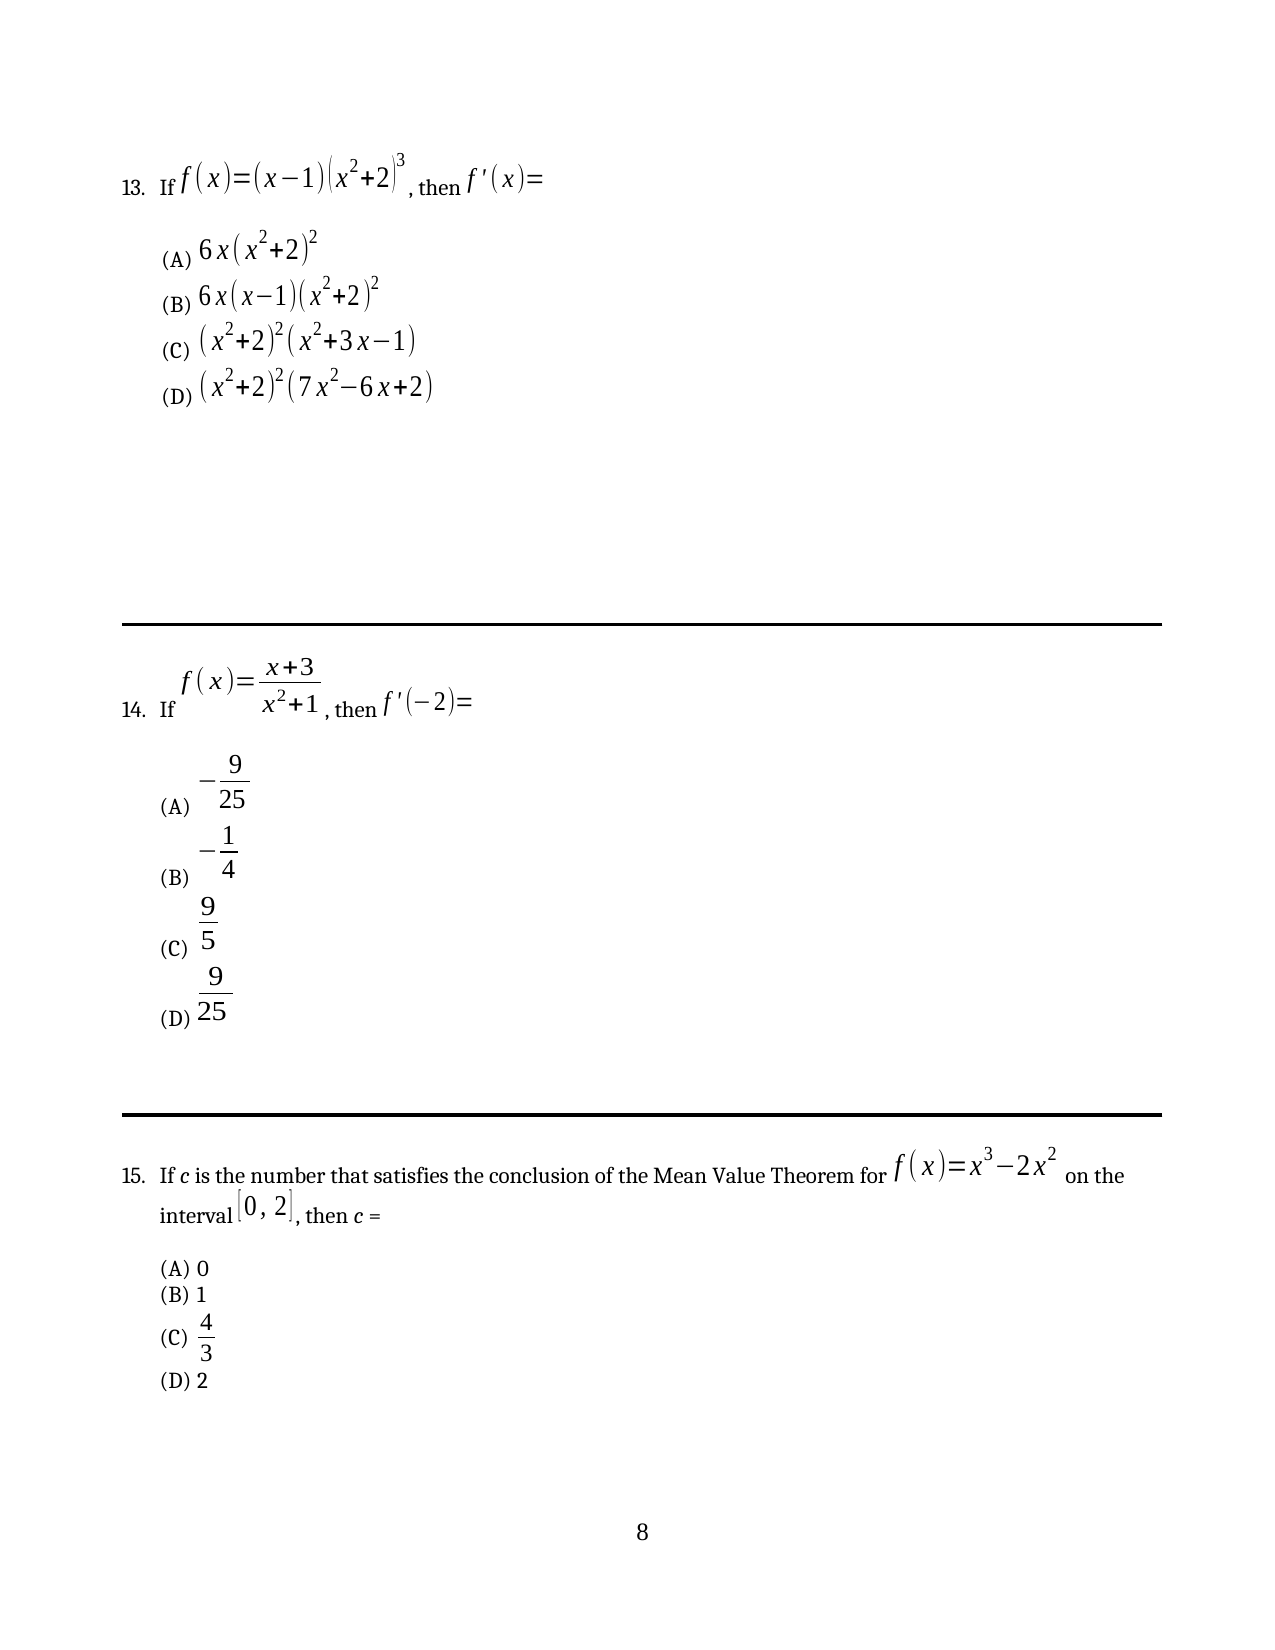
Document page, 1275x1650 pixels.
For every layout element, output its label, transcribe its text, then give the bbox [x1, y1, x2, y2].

list 1 [159, 1282, 1162, 1308]
list 0 [159, 1256, 1162, 1282]
list If , then [122, 652, 1162, 723]
list 2 [159, 1367, 1162, 1394]
list If c is the number that satisfies the conclusion of the Mean Value Theorem for on the interval , then c = [122, 1143, 1162, 1229]
list If , then [122, 150, 1162, 201]
